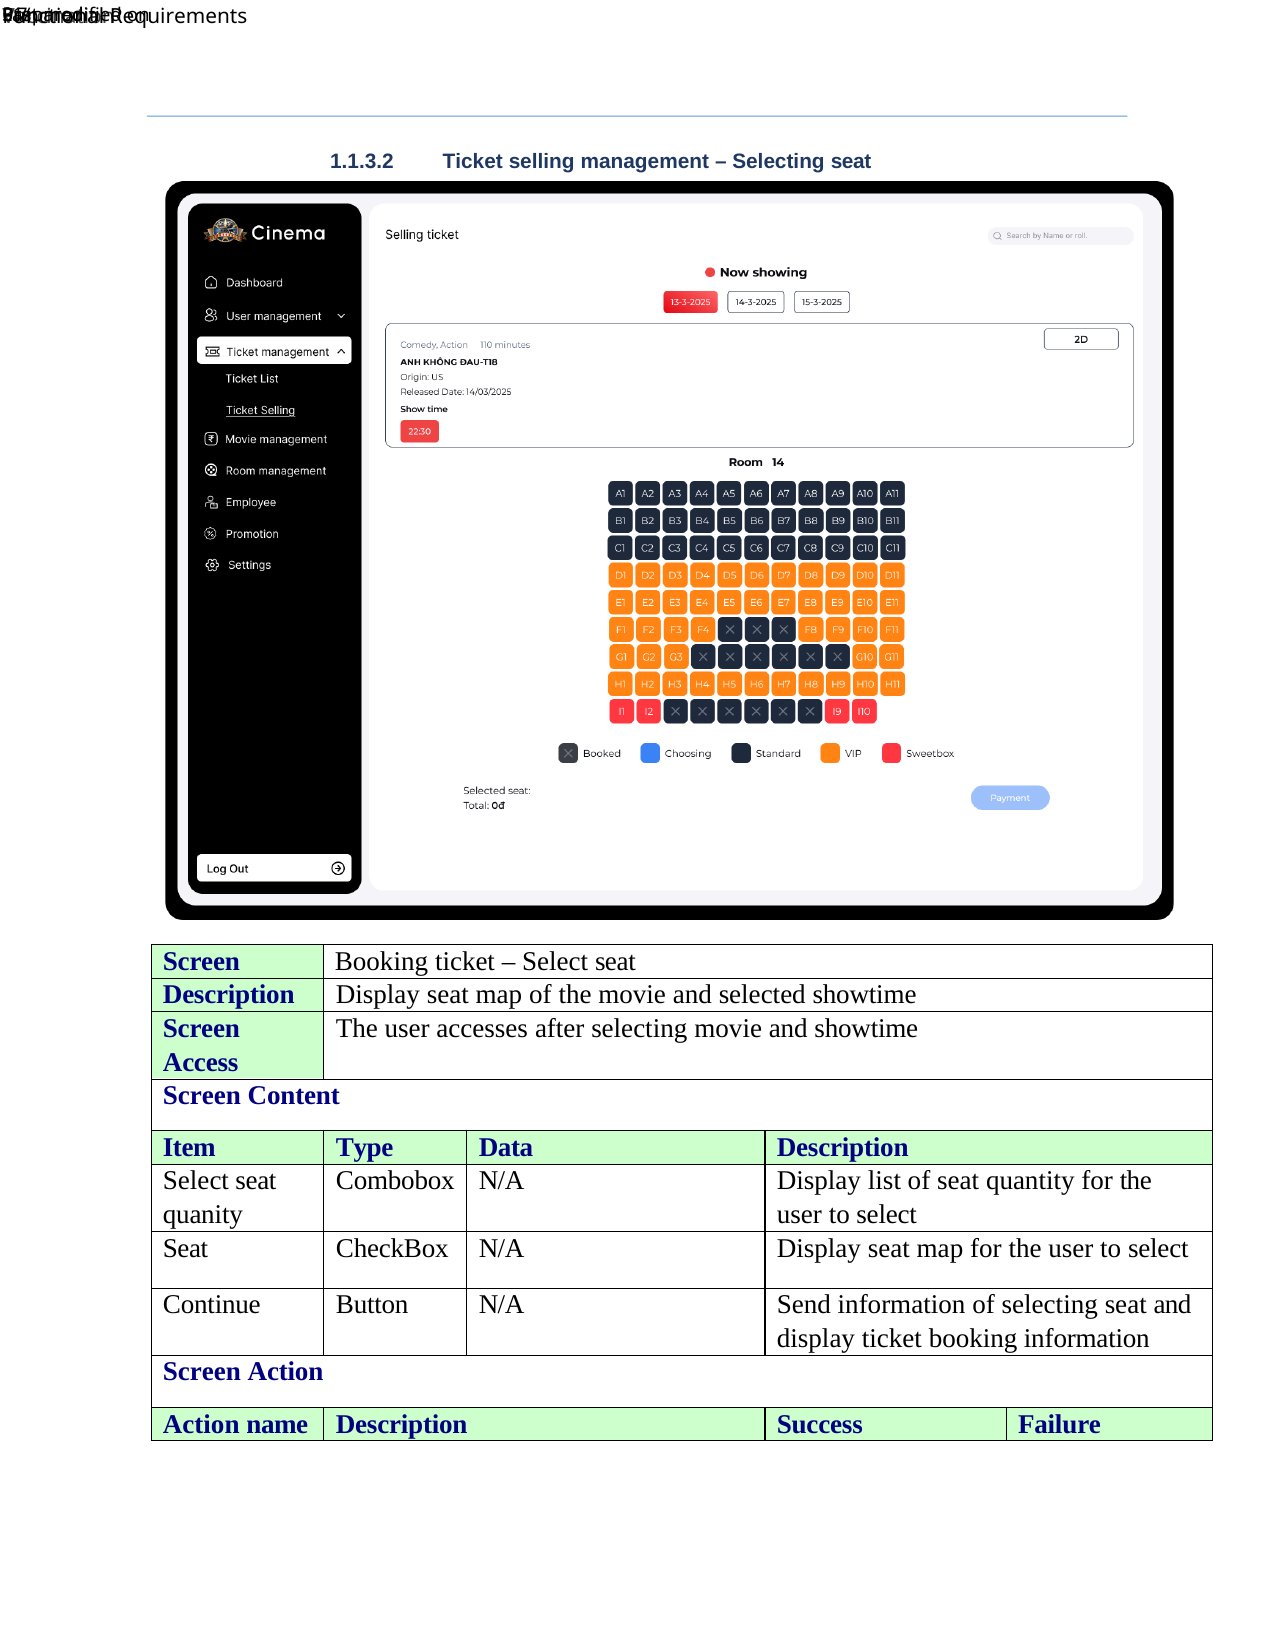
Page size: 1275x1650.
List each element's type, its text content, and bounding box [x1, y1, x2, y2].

table_cell CheckBox [324, 1232, 466, 1287]
table_header Booking ticket – Select seat [324, 945, 1212, 978]
table_cell Success [766, 1408, 1006, 1440]
table_cell Select seat quanity [152, 1165, 323, 1231]
table_cell Data [467, 1131, 764, 1164]
table_cell Screen Action [152, 1356, 1212, 1407]
table_cell N/A [467, 1165, 764, 1231]
table_cell Action name [152, 1408, 323, 1440]
table_cell Combobox [324, 1165, 466, 1231]
table_cell Screen Access [152, 1012, 323, 1078]
table_cell Description [152, 979, 323, 1011]
table_cell Failure [1007, 1408, 1212, 1440]
table_cell Display seat map of the movie and selected showtime [324, 979, 1212, 1011]
table_cell The user accesses after selecting movie and showtime [324, 1012, 1212, 1078]
table_cell Display seat map for the user to select [766, 1232, 1212, 1287]
table_cell N/A [467, 1289, 764, 1355]
table_cell Button [324, 1289, 466, 1355]
table_cell Screen Content [152, 1080, 1212, 1130]
table_cell N/A [467, 1232, 764, 1287]
table_cell Continue [152, 1289, 323, 1355]
table_cell Description [324, 1408, 764, 1440]
picture [165, 181, 1174, 920]
table_cell Seat [152, 1232, 323, 1287]
table_cell Description [766, 1131, 1212, 1164]
table_header Screen [152, 945, 323, 978]
table_cell Type [324, 1131, 466, 1164]
table_cell Display list of seat quantity for the user to select [766, 1165, 1212, 1231]
table_cell Send information of selecting seat and display ticket booking information [766, 1289, 1212, 1355]
subtitle Ticket selling management – Selecting seat [330, 148, 1275, 172]
table_cell Item [152, 1131, 323, 1164]
